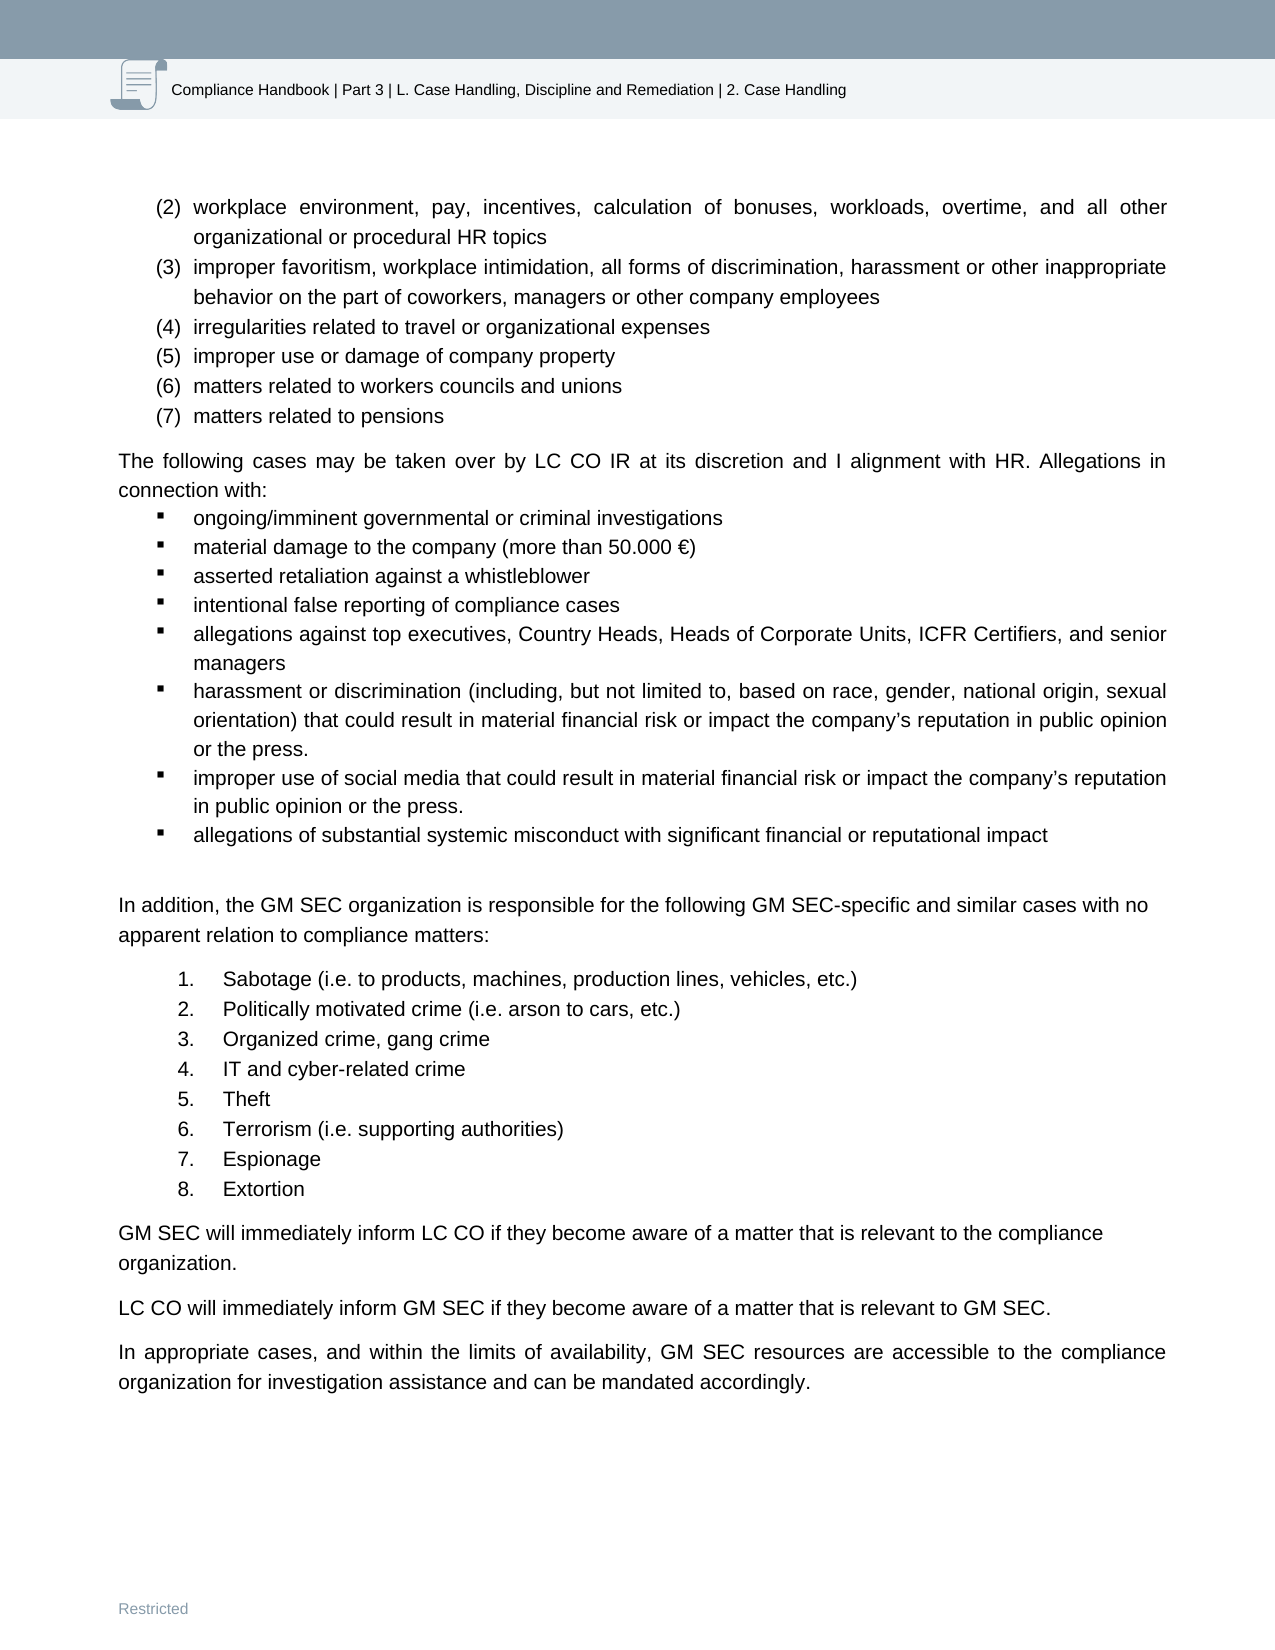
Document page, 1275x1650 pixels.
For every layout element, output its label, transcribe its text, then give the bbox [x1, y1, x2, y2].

list improper use or damage of company property [156, 344, 1169, 368]
list intentional false reporting of compliance cases [156, 593, 1169, 617]
text The following cases may be taken over by LC CO IR at its discretion and I alignment with HR. Allegations in connection with: [118, 449, 1169, 501]
list Sabotage (i.e. to products, machines, production lines, vehicles, etc.) [177, 967, 1169, 991]
list improper use of social media that could result in material financial risk or impact the company’s reputation in public opinion or the press. [156, 766, 1169, 818]
list Terrorism (i.e. supporting authorities) [177, 1117, 1169, 1141]
list allegations against top executives, Country Heads, Heads of Corporate Units, ICFR Certifiers, and senior managers [156, 622, 1169, 674]
list Espionage [177, 1147, 1169, 1171]
text LC CO will immediately inform GM SEC if they become aware of a matter that is relevant to GM SEC. [118, 1295, 1169, 1319]
list matters related to workers councils and unions [156, 374, 1169, 398]
list Politically motivated crime (i.e. arson to cars, etc.) [177, 997, 1169, 1021]
text In appropriate cases, and within the limits of availability, GM SEC resources are accessible to the compliance organization for investigation assistance and can be mandated accordingly. [118, 1340, 1169, 1394]
list ongoing/imminent governmental or criminal investigations [156, 506, 1169, 530]
list improper favoritism, workplace intimidation, all forms of discrimination, harassment or other inappropriate behavior on the part of coworkers, managers or other company employees [156, 255, 1169, 308]
list Extortion [177, 1176, 1169, 1200]
text GM SEC will immediately inform LC CO if they become aware of a matter that is relevant to the compliance organization. [118, 1221, 1169, 1275]
list matters related to pensions [156, 404, 1169, 428]
picture [110, 59, 168, 110]
list material damage to the company (more than 50.000 €) [156, 535, 1169, 559]
list allegations of substantial systemic misconduct with significant financial or reputational impact [156, 823, 1169, 847]
list asserted retaliation against a whistleblower [156, 564, 1169, 588]
text In addition, the GM SEC organization is responsible for the following GM SEC-specific and similar cases with no apparent relation to compliance matters: [118, 893, 1169, 947]
list irregularities related to travel or organizational expenses [156, 314, 1169, 338]
list Organized crime, gang crime [177, 1027, 1169, 1051]
list harassment or discrimination (including, but not limited to, based on race, gender, national origin, sexual orientation) that could result in material financial risk or impact the company’s reputation in public opinion or the press. [156, 679, 1169, 761]
list IT and cyber-related crime [177, 1057, 1169, 1081]
list workplace environment, pay, incentives, calculation of bonuses, workloads, overtime, and all other organizational or procedural HR topics [156, 195, 1169, 249]
list Theft [177, 1087, 1169, 1111]
